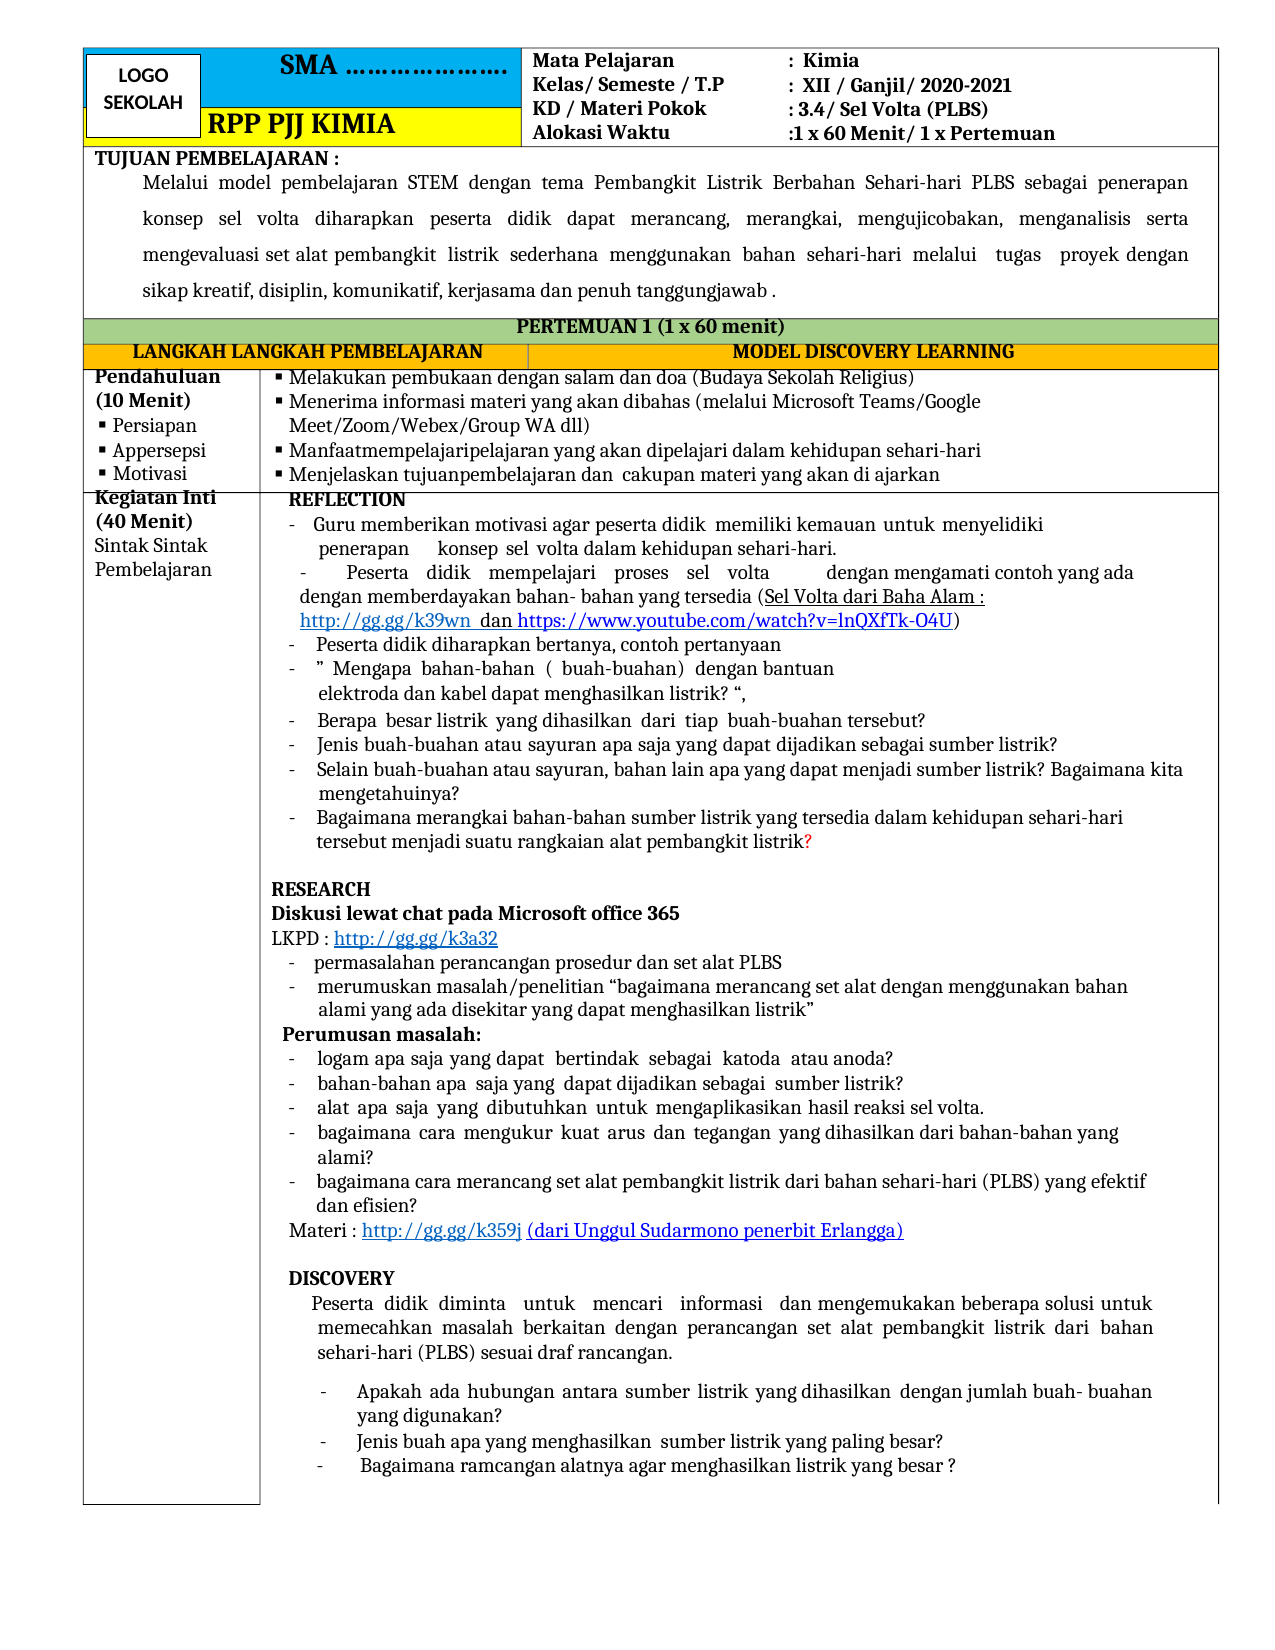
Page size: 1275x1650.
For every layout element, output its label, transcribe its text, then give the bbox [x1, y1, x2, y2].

list bagaimana cara mengukur kuat arus dan tegangan yang dihasilkan dari bahan-bahan yang alami? [288, 1121, 1177, 1169]
text TUJUAN PEMBELAJARAN : [94, 146, 1231, 170]
text Melalui model pembelajaran STEM dengan tema Pembangkit Listrik Berbahan Sehari-hari PLBS sebagai penerapan konsep sel volta diharapkan peserta didik dapat merancang, merangkai, mengujicobakan, menganalisis serta mengevaluasi set alat pembangkit listrik sederhana menggunakan bahan sehari-hari melalui tugas proyek dengan sikap kreatif, disiplin, komunikatif, kerjasama dan penuh tanggungjawab . [142, 171, 1189, 302]
text : 3.4/ Sel Volta (PLBS) [788, 97, 1231, 121]
subtitle : XII / Ganjil/ 2020-2021 [788, 72, 1231, 97]
list Menerima informasi materi yang akan dibahas (melalui Microsoft Teams/Google Meet/Zoom/Webex/Group WA dll) [274, 390, 1011, 438]
list Appersepsi [97, 438, 227, 462]
title RPP PJJ KIMIA [207, 107, 510, 141]
list permasalahan perancangan prosedur dan set alat PLBS [288, 950, 1231, 975]
list Bagaimana ramcangan alatnya agar menghasilkan listrik yang besar ? [316, 1454, 1231, 1478]
list bahan-bahan apa saja yang dapat dijadikan sebagai sumber listrik? [288, 1072, 1231, 1096]
subtitle DISCOVERY [288, 1267, 1231, 1291]
list Guru memberikan motivasi agar peserta didik memiliki kemauan untuk menyelidiki penerapan konsep sel volta dalam kehidupan sehari-hari. [288, 513, 1131, 561]
list Melakukan pembukaan dengan salam dan doa (Budaya Sekolah Religius) [274, 366, 1231, 390]
text Diskusi lewat chat pada Microsoft office 365 [271, 901, 1231, 926]
list bagaimana cara merancang set alat pembangkit listrik dari bahan sehari-hari (PLBS) yang efektif dan efisien? [289, 1170, 1148, 1218]
subtitle :1 x 60 Menit/ 1 x Pertemuan [788, 121, 1231, 145]
text : Kimia [788, 48, 1231, 72]
text Peserta didik diminta untuk mencari informasi dan mengemukakan beberapa solusi untuk memecahkan masalah berkaitan dengan perancangan set alat pembangkit listrik dari bahan sehari-hari (PLBS) sesuai draf rancangan. [311, 1291, 1153, 1364]
list logam apa saja yang dapat bertindak sebagai katoda atau anoda? [288, 1047, 1231, 1071]
list Apakah ada hubungan antara sumber listrik yang dihasilkan dengan jumlah buah- buahan yang digunakan? [320, 1379, 1161, 1427]
text LANGKAH LANGKAH PEMBELAJARAN MODEL DISCOVERY LEARNING [71, 340, 1076, 364]
list ” Mengapa bahan-bahan ( buah-buahan) dengan bantuan elektroda dan kabel dapat menghasilkan listrik? “, [288, 656, 838, 706]
list merumuskan masalah/penelitian “bagaimana merancang set alat dengan menggunakan bahan alami yang ada disekitar yang dapat menghasilkan listrik” [288, 975, 1153, 1022]
title SMA …………………. [280, 48, 510, 82]
list Bagaimana merangkai bahan-bahan sumber listrik yang tersedia dalam kehidupan sehari-hari tersebut menjadi suatu rangkaian alat pembangkit listrik? [289, 806, 1151, 854]
text LKPD : http://gg.gg/k3a32 [271, 926, 1231, 950]
subtitle RESEARCH [271, 877, 1231, 901]
subtitle PERTEMUAN 1 (1 x 60 menit) [227, 315, 1076, 339]
list Berapa besar listrik yang dihasilkan dari tiap buah-buahan tersebut? [288, 708, 1231, 732]
list Motivasi Kegiatan Inti (40 Menit) Sintak Sintak Pembelajaran [94, 462, 218, 582]
text LOGO SEKOLAH [103, 63, 185, 115]
list alat apa saja yang dibutuhkan untuk mengaplikasikan hasil reaksi sel volta. [288, 1096, 1231, 1120]
subtitle REFLECTION [288, 488, 1231, 512]
list Selain buah-buahan atau sayuran, bahan lain apa yang dapat menjadi sumber listrik? Bagaimana kita mengetahuinya? [288, 757, 1193, 806]
subtitle Perumusan masalah: [282, 1022, 1231, 1046]
text - Peserta didik mempelajari proses sel volta dengan mengamati contoh yang ada dengan memberdayakan bahan- bahan yang tersedia (Sel Volta dari Baha Alam : http://gg.gg/k39wn dan https://www.youtube.com/watch?v=lnQXfTk-O4U) [299, 561, 1146, 633]
text Materi : http://gg.gg/k359j (dari Unggul Sudarmono penerbit Erlangga) [289, 1218, 1231, 1242]
list Persiapan [97, 413, 227, 438]
list Jenis buah apa yang menghasilkan sumber listrik yang paling besar? [319, 1429, 1231, 1453]
subtitle Pendahuluan (10 Menit) [94, 365, 224, 413]
list Manfaatmempelajaripelajaran yang akan dipelajari dalam kehidupan sehari-hari [274, 438, 1231, 462]
list Peserta didik diharapkan bertanya, contoh pertanyaan [288, 633, 1231, 656]
list Jenis buah-buahan atau sayuran apa saja yang dapat dijadikan sebagai sumber listrik? [288, 732, 1231, 756]
subtitle Mata Pelajaran Kelas/ Semeste / T.P KD / Materi Pokok Alokasi Waktu [532, 48, 731, 144]
list Menjelaskan tujuanpembelajaran dan cakupan materi yang akan di ajarkan [274, 463, 1231, 487]
